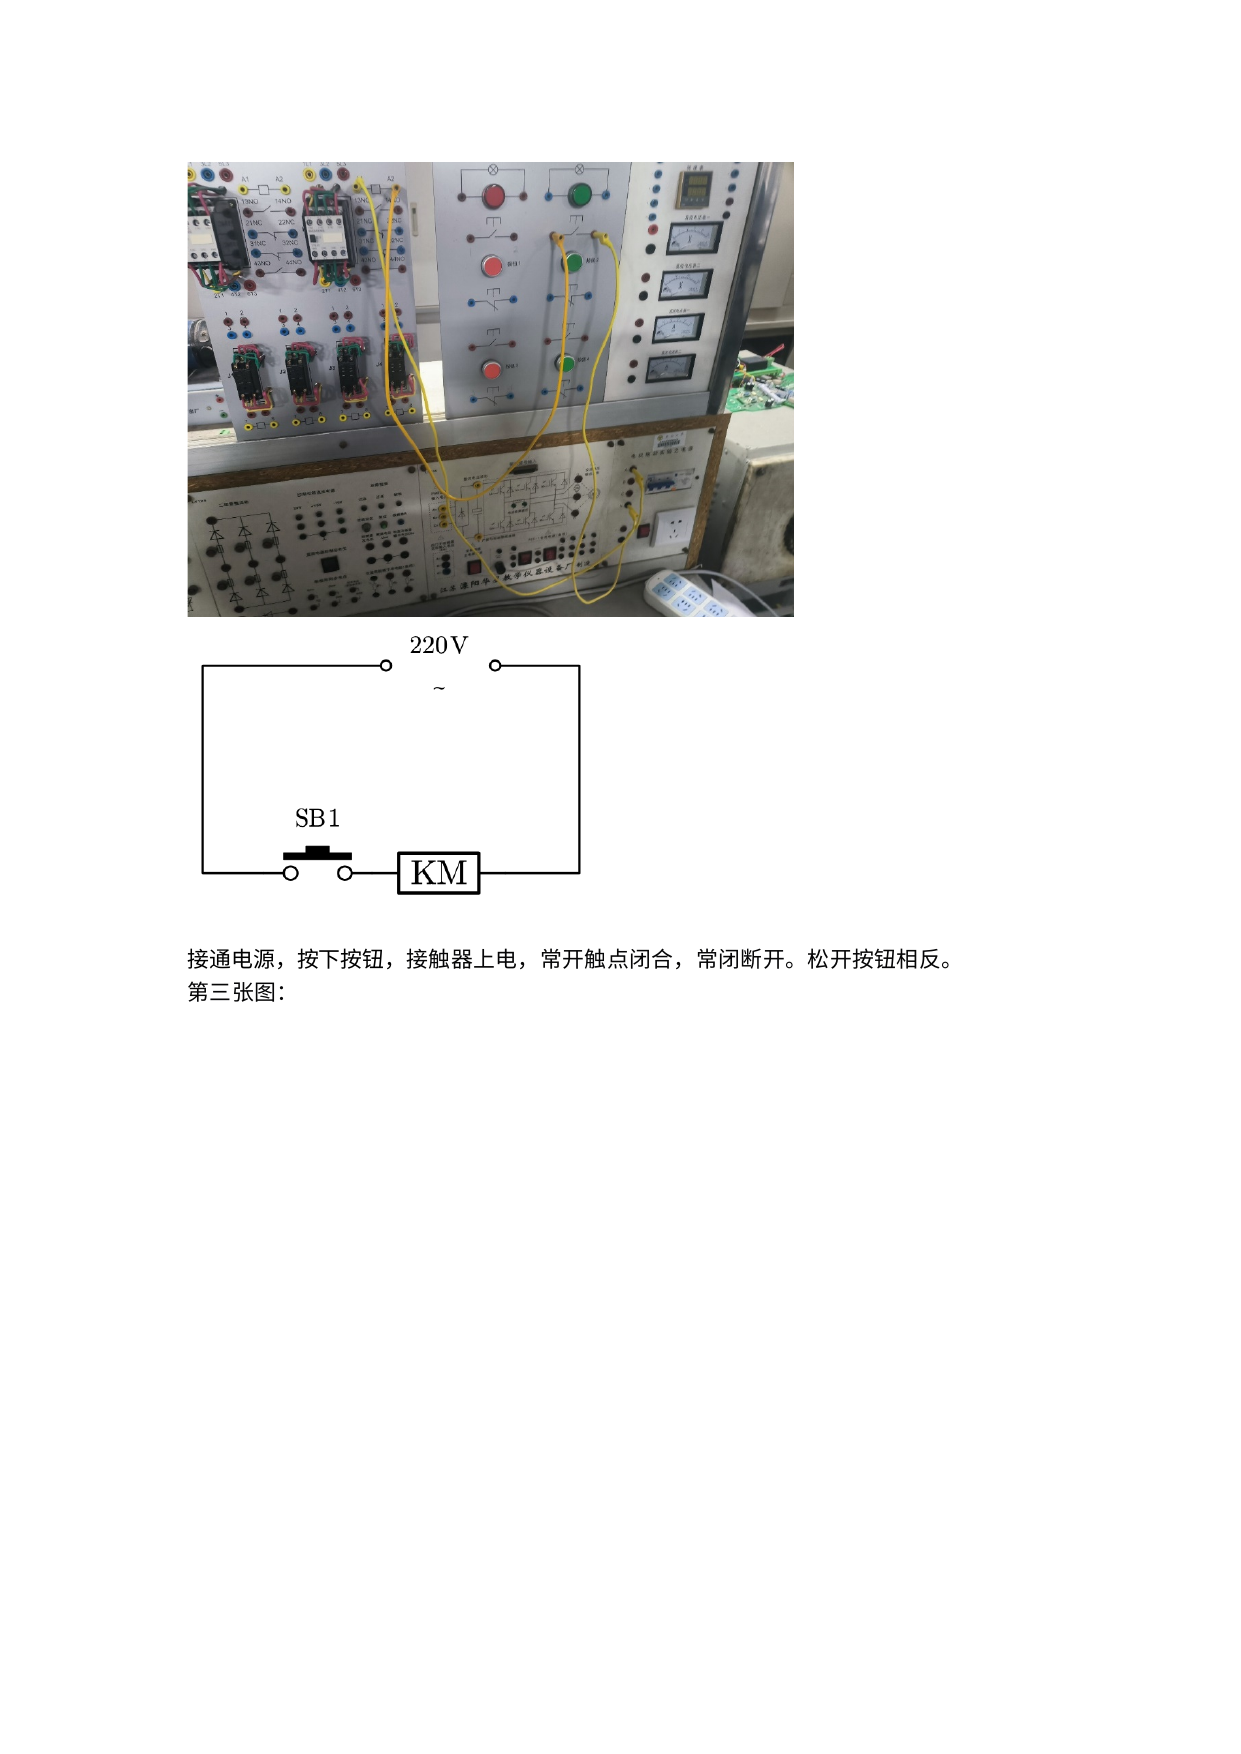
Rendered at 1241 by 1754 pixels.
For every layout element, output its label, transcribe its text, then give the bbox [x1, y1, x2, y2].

picture [187, 162, 794, 910]
text 接通电源，按下按钮，接触器上电，常开触点闭合，常闭断开。松开按钮相反。 [187, 942, 1053, 974]
text 第三张图： [187, 974, 1053, 1007]
